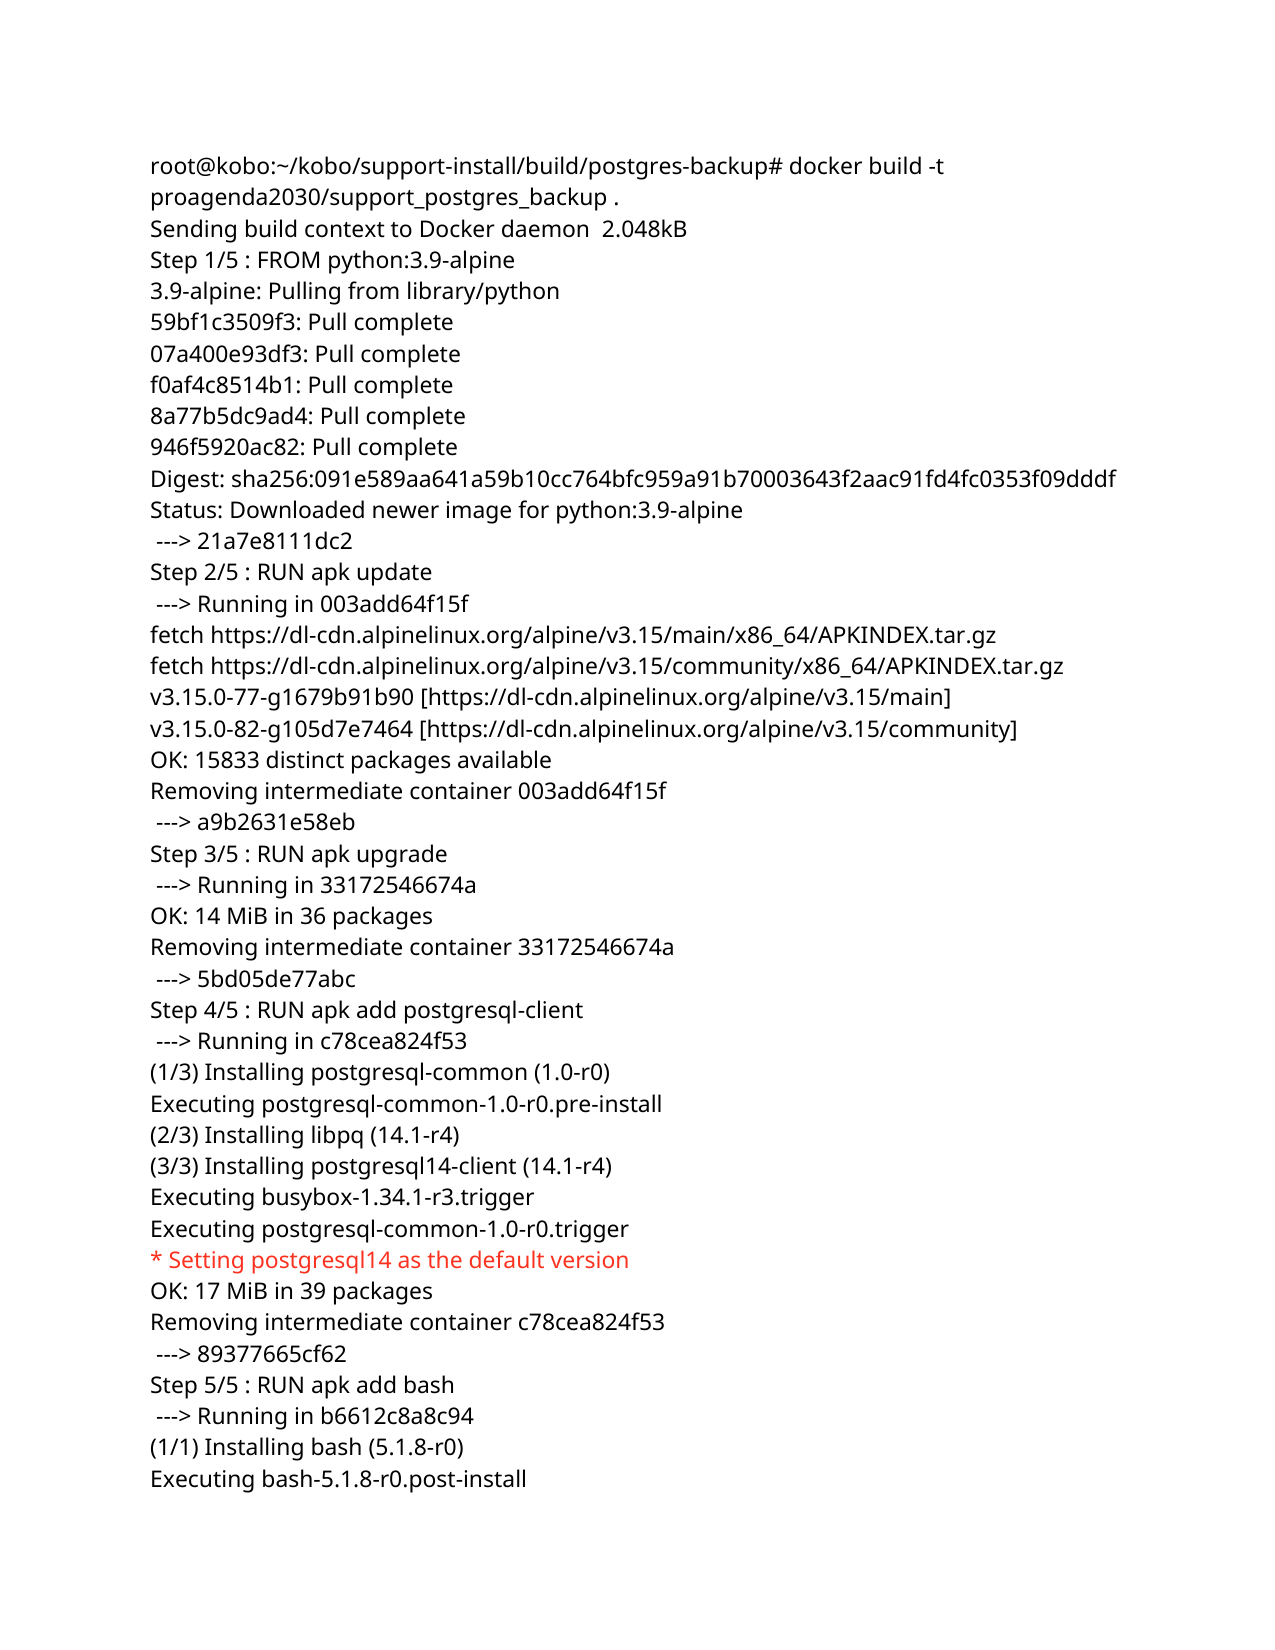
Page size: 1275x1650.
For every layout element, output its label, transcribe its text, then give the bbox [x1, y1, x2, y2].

text ---> a9b2631e58eb [150, 806, 1125, 837]
text Executing busybox-1.34.1-r3.trigger [150, 1181, 1125, 1212]
text Executing postgresql-common-1.0-r0.pre-install [150, 1087, 1125, 1119]
text ---> 21a7e8111dc2 [150, 525, 1125, 556]
text 3.9-alpine: Pulling from library/python [150, 275, 1125, 306]
text fetch https://dl-cdn.alpinelinux.org/alpine/v3.15/community/x86_64/APKINDEX.tar.gz [150, 650, 1125, 681]
text ---> 5bd05de77abc [150, 962, 1125, 994]
text Removing intermediate container 33172546674a [150, 931, 1125, 962]
text v3.15.0-77-g1679b91b90 [https://dl-cdn.alpinelinux.org/alpine/v3.15/main] [150, 681, 1125, 712]
text root@kobo:~/kobo/support-install/build/postgres-backup# docker build -t proagenda2030/support_postgres_backup . [150, 150, 1125, 212]
text (1/3) Installing postgresql-common (1.0-r0) [150, 1056, 1125, 1087]
text Step 3/5 : RUN apk upgrade [150, 837, 1125, 869]
text OK: 17 MiB in 39 packages [150, 1275, 1125, 1306]
text (3/3) Installing postgresql14-client (14.1-r4) [150, 1150, 1125, 1181]
text Executing bash-5.1.8-r0.post-install [150, 1462, 1125, 1494]
text 946f5920ac82: Pull complete [150, 431, 1125, 462]
text Step 5/5 : RUN apk add bash [150, 1369, 1125, 1400]
text Step 2/5 : RUN apk update [150, 556, 1125, 587]
text ---> Running in b6612c8a8c94 [150, 1400, 1125, 1431]
text (2/3) Installing libpq (14.1-r4) [150, 1119, 1125, 1150]
text OK: 14 MiB in 36 packages [150, 900, 1125, 931]
text v3.15.0-82-g105d7e7464 [https://dl-cdn.alpinelinux.org/alpine/v3.15/community] [150, 712, 1125, 744]
text fetch https://dl-cdn.alpinelinux.org/alpine/v3.15/main/x86_64/APKINDEX.tar.gz [150, 619, 1125, 650]
text Executing postgresql-common-1.0-r0.trigger [150, 1212, 1125, 1244]
text ---> Running in c78cea824f53 [150, 1025, 1125, 1056]
text 07a400e93df3: Pull complete [150, 337, 1125, 369]
text 8a77b5dc9ad4: Pull complete [150, 400, 1125, 431]
text (1/1) Installing bash (5.1.8-r0) [150, 1431, 1125, 1462]
text Step 1/5 : FROM python:3.9-alpine [150, 244, 1125, 275]
text Sending build context to Docker daemon 2.048kB [150, 212, 1125, 244]
text ---> 89377665cf62 [150, 1337, 1125, 1369]
text f0af4c8514b1: Pull complete [150, 369, 1125, 400]
text Removing intermediate container c78cea824f53 [150, 1306, 1125, 1337]
text Status: Downloaded newer image for python:3.9-alpine [150, 494, 1125, 525]
text ---> Running in 003add64f15f [150, 587, 1125, 619]
text OK: 15833 distinct packages available [150, 744, 1125, 775]
text 59bf1c3509f3: Pull complete [150, 306, 1125, 337]
text * Setting postgresql14 as the default version [150, 1244, 1125, 1275]
text Step 4/5 : RUN apk add postgresql-client [150, 994, 1125, 1025]
text Digest: sha256:091e589aa641a59b10cc764bfc959a91b70003643f2aac91fd4fc0353f09dddf [150, 462, 1125, 494]
text ---> Running in 33172546674a [150, 869, 1125, 900]
text Removing intermediate container 003add64f15f [150, 775, 1125, 806]
